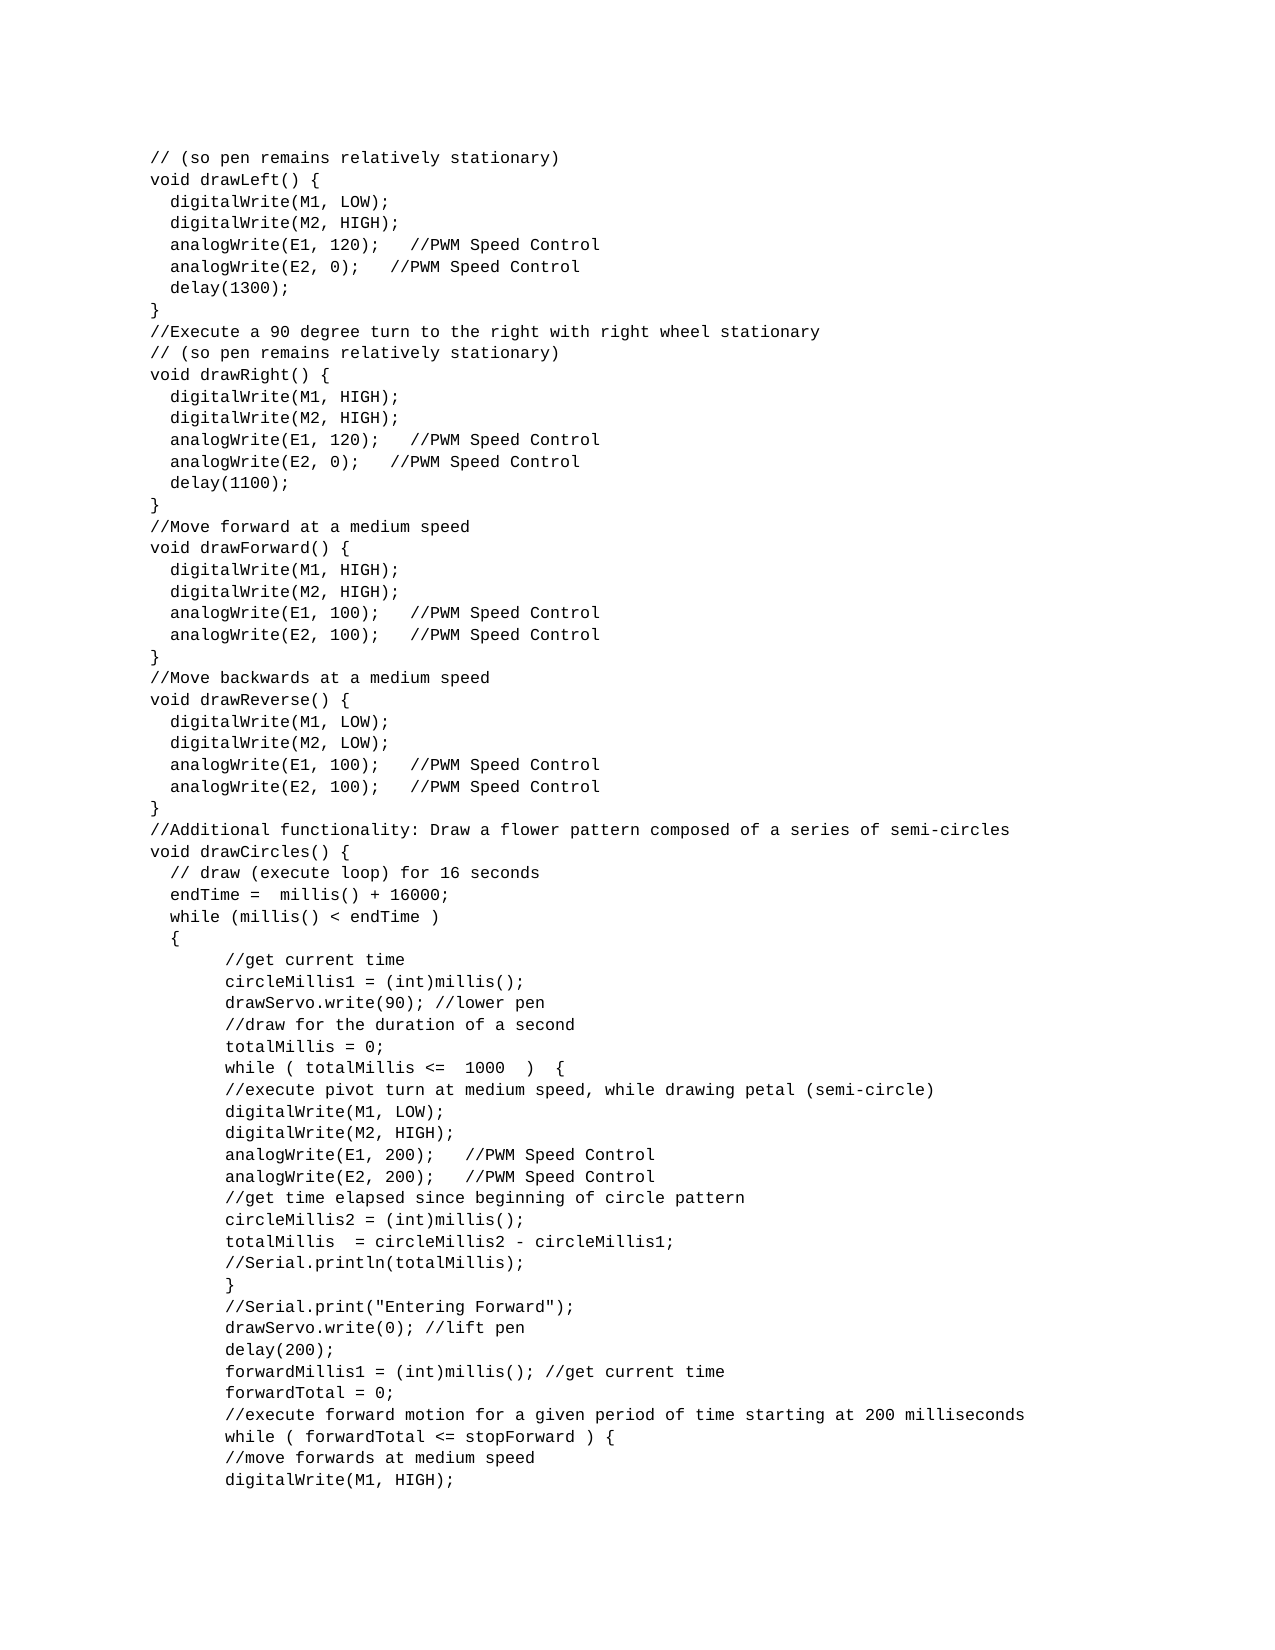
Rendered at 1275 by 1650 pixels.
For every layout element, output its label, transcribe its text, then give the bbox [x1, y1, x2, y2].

text //Move backwards at a medium speed [150, 670, 1125, 689]
text { [150, 930, 1125, 949]
text digitalWrite(M1, HIGH); [150, 1472, 1125, 1491]
text endTime = millis() + 16000; [150, 887, 1125, 906]
text digitalWrite(M2, HIGH); [150, 215, 1125, 234]
text } [150, 497, 1125, 516]
text analogWrite(E1, 100); //PWM Speed Control [150, 605, 1125, 624]
text digitalWrite(M1, HIGH); [150, 388, 1125, 407]
text digitalWrite(M1, LOW); [150, 1103, 1125, 1122]
text void drawRight() { [150, 367, 1125, 386]
text } [150, 1277, 1125, 1296]
text digitalWrite(M2, LOW); [150, 735, 1125, 754]
text //Additional functionality: Draw a flower pattern composed of a series of semi-circles [150, 822, 1125, 841]
text totalMillis = 0; [150, 1038, 1125, 1057]
text while ( forwardTotal <= stopForward ) { [150, 1428, 1125, 1447]
text analogWrite(E1, 120); //PWM Speed Control [150, 432, 1125, 451]
text } [150, 800, 1125, 819]
text analogWrite(E2, 0); //PWM Speed Control [150, 453, 1125, 472]
text analogWrite(E1, 100); //PWM Speed Control [150, 757, 1125, 776]
text } [150, 302, 1125, 321]
text // (so pen remains relatively stationary) [150, 150, 1125, 169]
text digitalWrite(M1, HIGH); [150, 562, 1125, 581]
text digitalWrite(M1, LOW); [150, 713, 1125, 732]
text forwardTotal = 0; [150, 1385, 1125, 1404]
text // draw (execute loop) for 16 seconds [150, 865, 1125, 884]
text delay(1100); [150, 475, 1125, 494]
text digitalWrite(M1, LOW); [150, 193, 1125, 212]
text delay(1300); [150, 280, 1125, 299]
text //Move forward at a medium speed [150, 518, 1125, 537]
text //execute forward motion for a given period of time starting at 200 milliseconds [150, 1407, 1125, 1426]
text analogWrite(E2, 200); //PWM Speed Control [150, 1168, 1125, 1187]
text totalMillis = circleMillis2 - circleMillis1; [150, 1233, 1125, 1252]
text //Serial.print("Entering Forward"); [150, 1298, 1125, 1317]
text analogWrite(E2, 100); //PWM Speed Control [150, 627, 1125, 646]
text drawServo.write(90); //lower pen [150, 995, 1125, 1014]
text //Serial.println(totalMillis); [150, 1255, 1125, 1274]
text } [150, 648, 1125, 667]
text analogWrite(E2, 100); //PWM Speed Control [150, 778, 1125, 797]
text digitalWrite(M2, HIGH); [150, 1125, 1125, 1144]
text void drawForward() { [150, 540, 1125, 559]
text // (so pen remains relatively stationary) [150, 345, 1125, 364]
text delay(200); [150, 1342, 1125, 1361]
text digitalWrite(M2, HIGH); [150, 410, 1125, 429]
text circleMillis1 = (int)millis(); [150, 973, 1125, 992]
text analogWrite(E1, 200); //PWM Speed Control [150, 1147, 1125, 1166]
text digitalWrite(M2, HIGH); [150, 583, 1125, 602]
text forwardMillis1 = (int)millis(); //get current time [150, 1363, 1125, 1382]
text //draw for the duration of a second [150, 1017, 1125, 1036]
text while (millis() < endTime ) [150, 908, 1125, 927]
text void drawReverse() { [150, 692, 1125, 711]
text circleMillis2 = (int)millis(); [150, 1212, 1125, 1231]
text //get current time [150, 952, 1125, 971]
text analogWrite(E2, 0); //PWM Speed Control [150, 258, 1125, 277]
text drawServo.write(0); //lift pen [150, 1320, 1125, 1339]
text //Execute a 90 degree turn to the right with right wheel stationary [150, 323, 1125, 342]
text analogWrite(E1, 120); //PWM Speed Control [150, 237, 1125, 256]
text while ( totalMillis <= 1000 ) { [150, 1060, 1125, 1079]
text void drawCircles() { [150, 843, 1125, 862]
text //move forwards at medium speed [150, 1450, 1125, 1469]
text //get time elapsed since beginning of circle pattern [150, 1190, 1125, 1209]
text void drawLeft() { [150, 172, 1125, 191]
text //execute pivot turn at medium speed, while drawing petal (semi-circle) [150, 1082, 1125, 1101]
